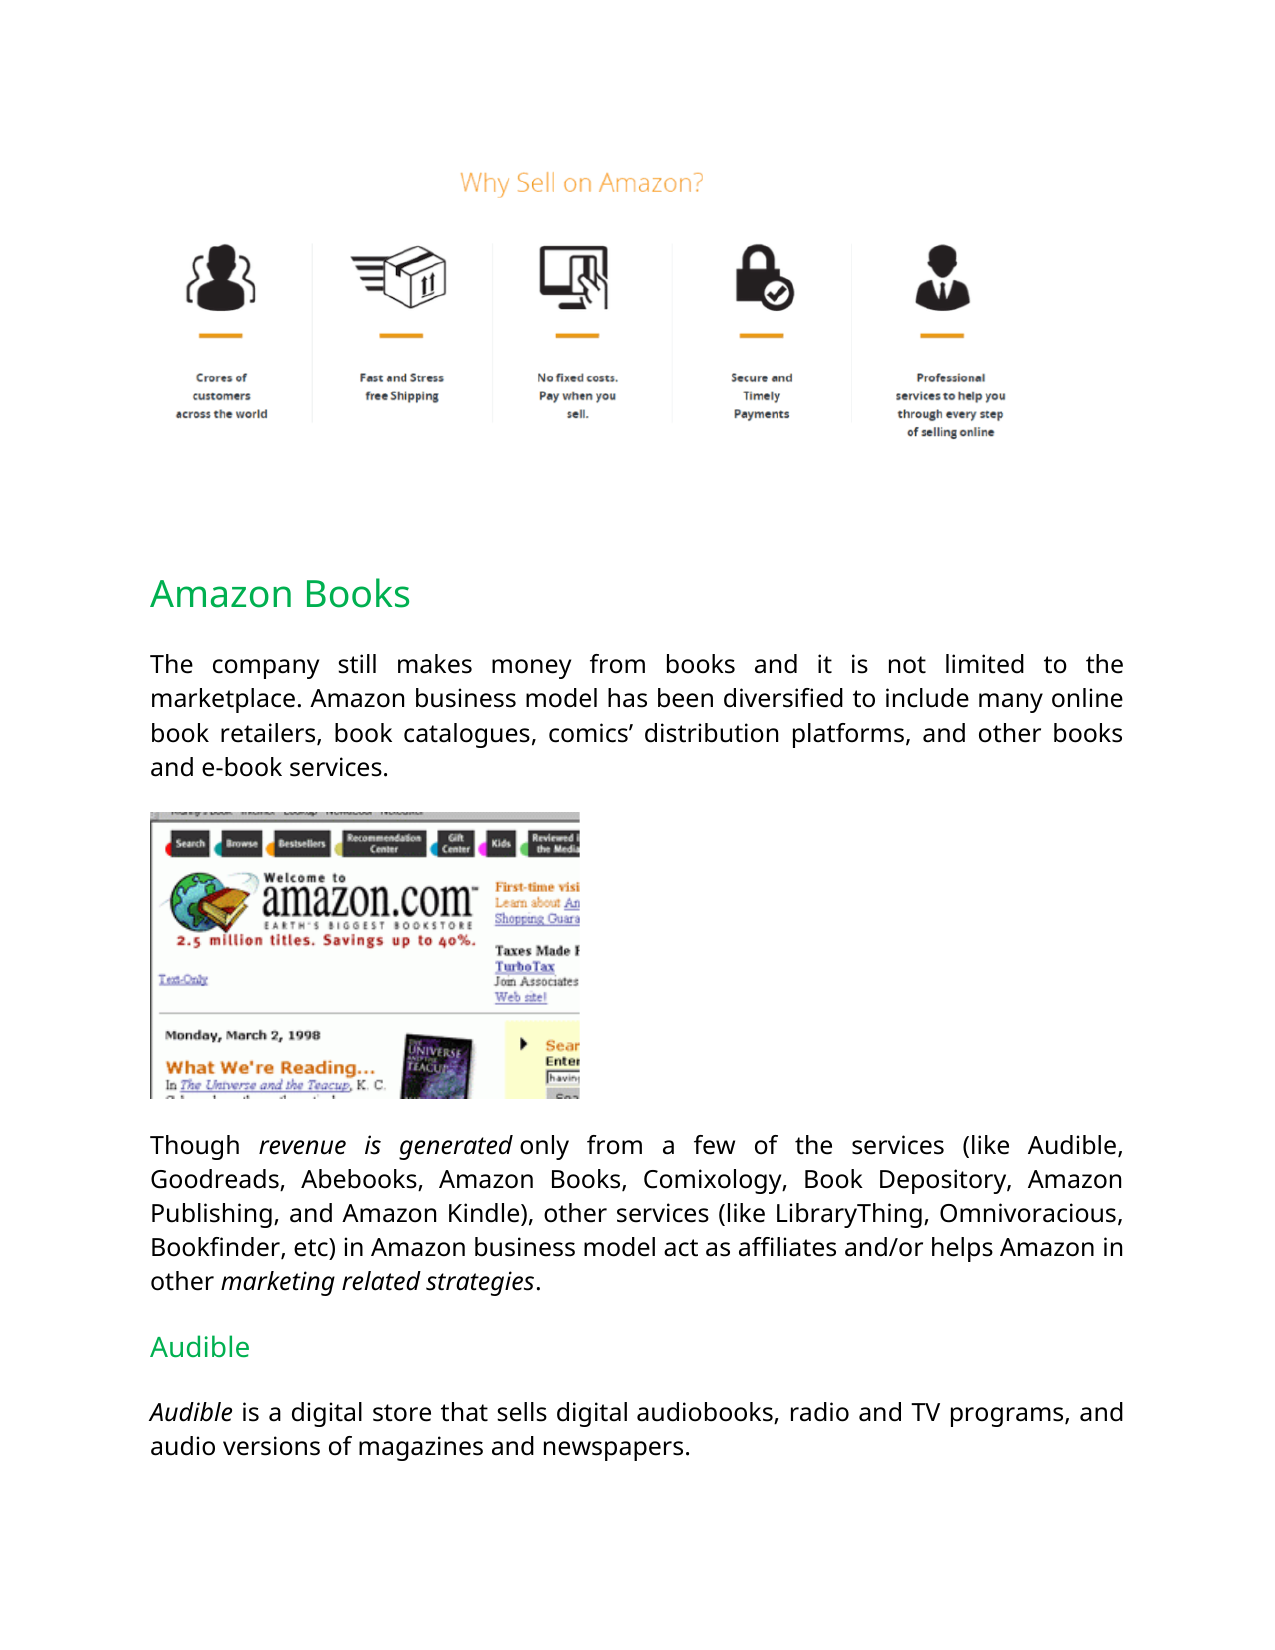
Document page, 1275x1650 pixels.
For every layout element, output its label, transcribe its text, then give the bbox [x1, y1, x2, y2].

text Amazon Books [150, 567, 1125, 618]
text The company still makes money from books and it is not limited to the marketplace. Amazon business model has been diversified to include many online book retailers, book catalogues, comics’ distribution platforms, and other books and e-book services. [150, 647, 1125, 783]
picture [150, 812, 580, 1099]
text Audible is a digital store that sells digital audiobooks, radio and TV programs, and audio versions of magazines and newspapers. [150, 1394, 1125, 1463]
picture [150, 150, 1031, 458]
text Though revenue is generated only from a few of the services (like Audible, Goodreads, Abebooks, Amazon Books, Comixology, Book Depository, Amazon Publishing, and Amazon Kindle), other services (like LibraryThing, Omnivoracious, Bookfinder, etc) in Amazon business model act as affiliates and/or helps Amazon in other marketing related strategies. [150, 1128, 1125, 1298]
text Audible [150, 1327, 1125, 1365]
